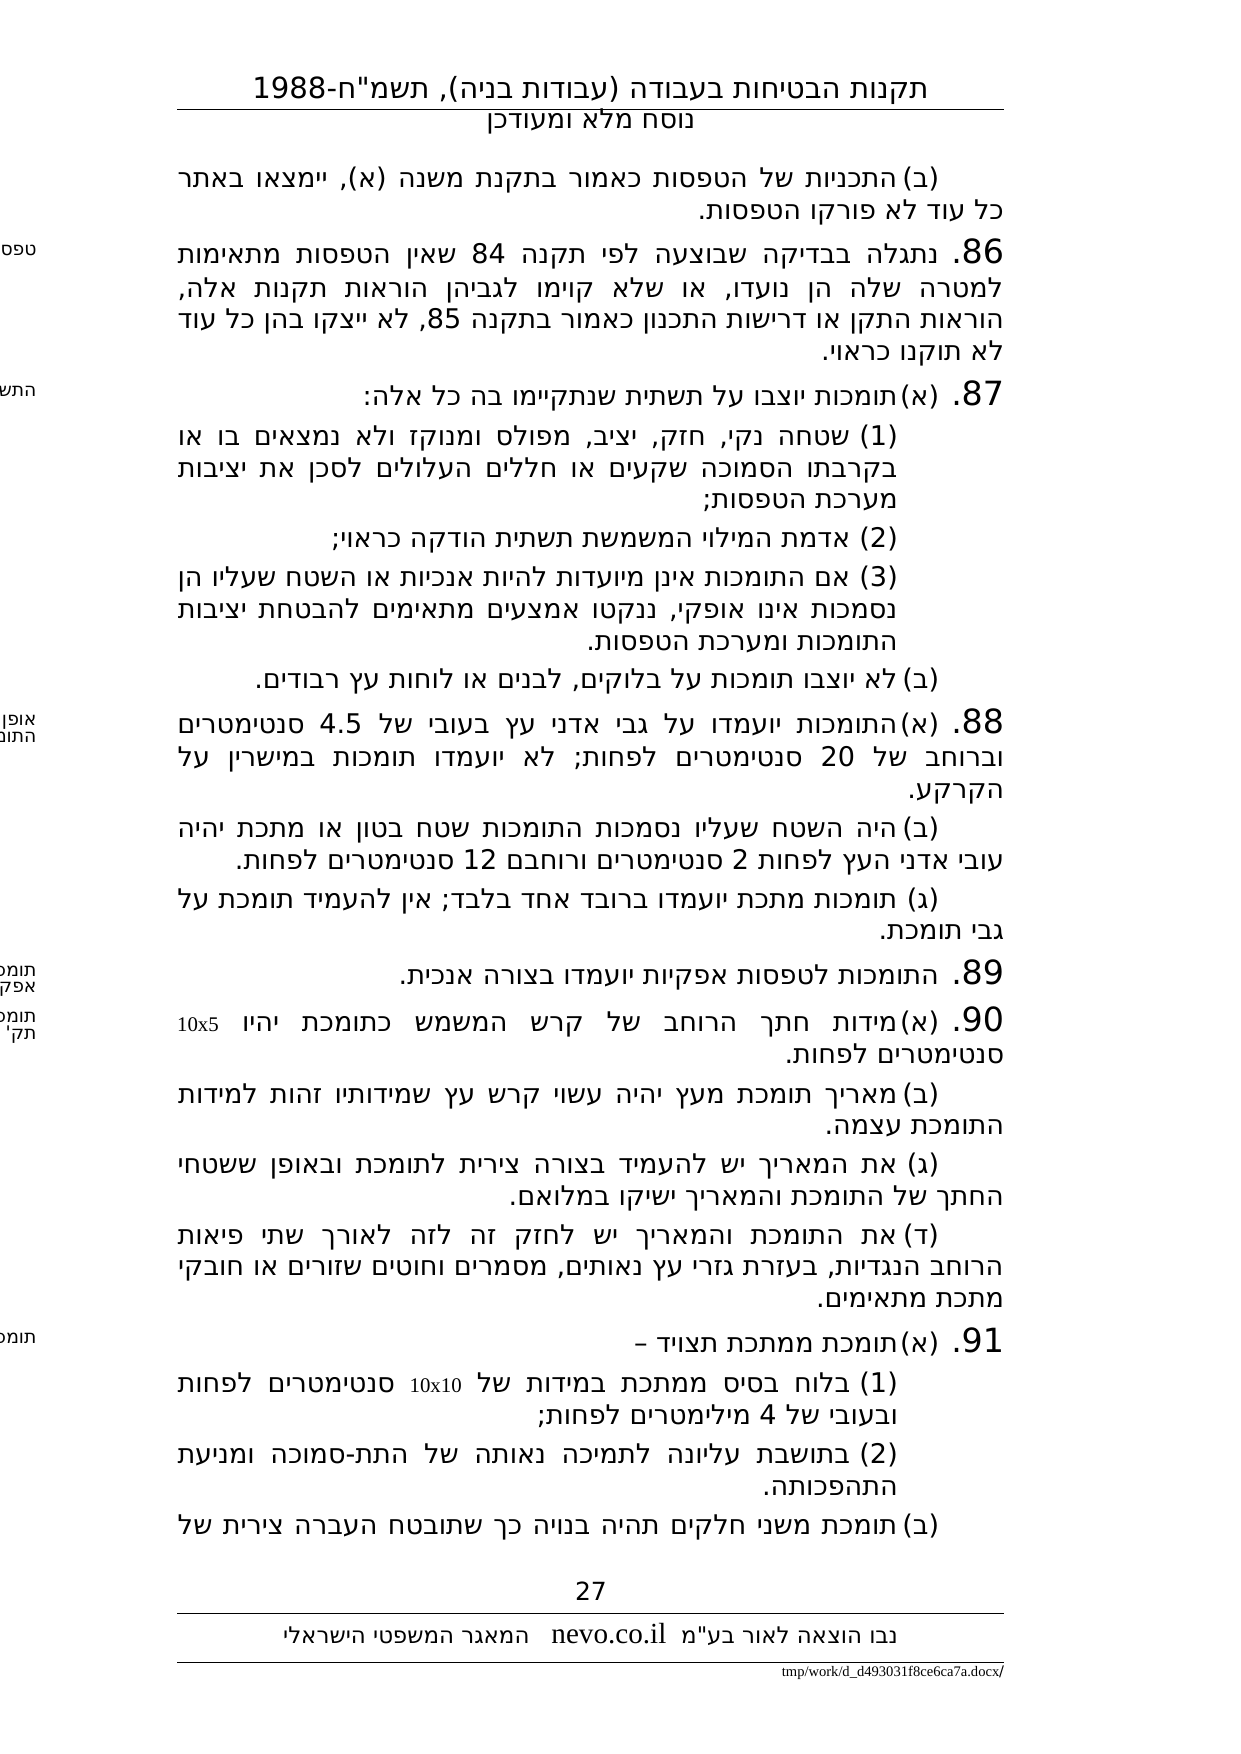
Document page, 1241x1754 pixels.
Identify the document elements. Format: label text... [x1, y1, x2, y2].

text (ב) מאריך תומכת מעץ יהיה עשוי קרש עץ שמידותיו זהות למידות התומכת עצמה. [177, 1078, 1004, 1141]
text 91. (א) תומכת ממתכת תצויד – [177, 1321, 1004, 1360]
text 88. (א) התומכות יועמדו על גבי אדני עץ בעובי של 4.5 סנטימטרים וברוחב של 20 סנטימטרים לפחות; לא יועמדו תומכות במישרין על הקרקע. [177, 703, 1004, 805]
text (1) שטחה נקי, חזק, יציב, מפולס ומנוקז ולא נמצאים בו או בקרבתו הסמוכה שקעים או חללים העלולים לסכן את יציבות מערכת הטפסות; [177, 420, 898, 515]
text (ד) את התומכת והמאריך יש לחזק זה לזה לאורך שתי פיאות הרוחב הנגדיות, בעזרת גזרי עץ נאותים, מסמרים וחוטים שזורים או חובקי מתכת מתאימים. [177, 1219, 1004, 1314]
text (ג) תומכות מתכת יועמדו ברובד אחד בלבד; אין להעמיד תומכת על גבי תומכת. [177, 883, 1004, 946]
text 89. התומכות לטפסות אפקיות יועמדו בצורה אנכית. [177, 954, 1004, 992]
text (2) בתושבת עליונה לתמיכה נאותה של התת-סמוכה ומניעת התהפכותה. [177, 1438, 898, 1501]
text (ב) היה השטח שעליו נסמכות התומכות שטח בטון או מתכת יהיה עובי אדני העץ לפחות 2 סנטימטרים ורוחבם 12 סנטימטרים לפחות. [177, 812, 1004, 876]
text 90. (א) מידות חתך הרוחב של קרש המשמש כתומכת יהיו 10x5 סנטימטרים לפחות. [177, 1000, 1004, 1070]
text (3) אם התומכות אינן מיועדות להיות אנכיות או השטח שעליו הן נסמכות אינו אופקי, ננקטו אמצעים מתאימים להבטחת יציבות התומכות ומערכת הטפסות. [177, 562, 898, 656]
text 87. (א) תומכות יוצבו על תשתית שנתקיימו בה כל אלה: [177, 374, 1004, 413]
text (1) בלוח בסיס ממתכת במידות של 10x10 סנטימטרים לפחות ובעובי של 4 מילימטרים לפחות; [177, 1368, 898, 1431]
text (ב) התכניות של הטפסות כאמור בתקנת משנה (א), יימצאו באתר כל עוד לא פורקו הטפסות. [177, 162, 1004, 226]
text (ג) את המאריך יש להעמיד בצורה צירית לתומכת ובאופן ששטחי החתך של התומכת והמאריך ישיקו במלואם. [177, 1148, 1004, 1212]
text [177, 1509, 1004, 1541]
text (ב) לא יוצבו תומכות על בלוקים, לבנים או לוחות עץ רבודים. [177, 664, 1004, 695]
text 86. נתגלה בבדיקה שבוצעה לפי תקנה 84 שאין הטפסות מתאימות למטרה שלה הן נועדו, או שלא קוימו לגביהן הוראות תקנות אלה, הוראות התקן או דרישות התכנון כאמור בתקנה 85, לא ייצקו בהן כל עוד לא תוקנו כראוי. [177, 233, 1004, 367]
text (2) אדמת המילוי המשמשת תשתית הודקה כראוי; [177, 523, 898, 554]
